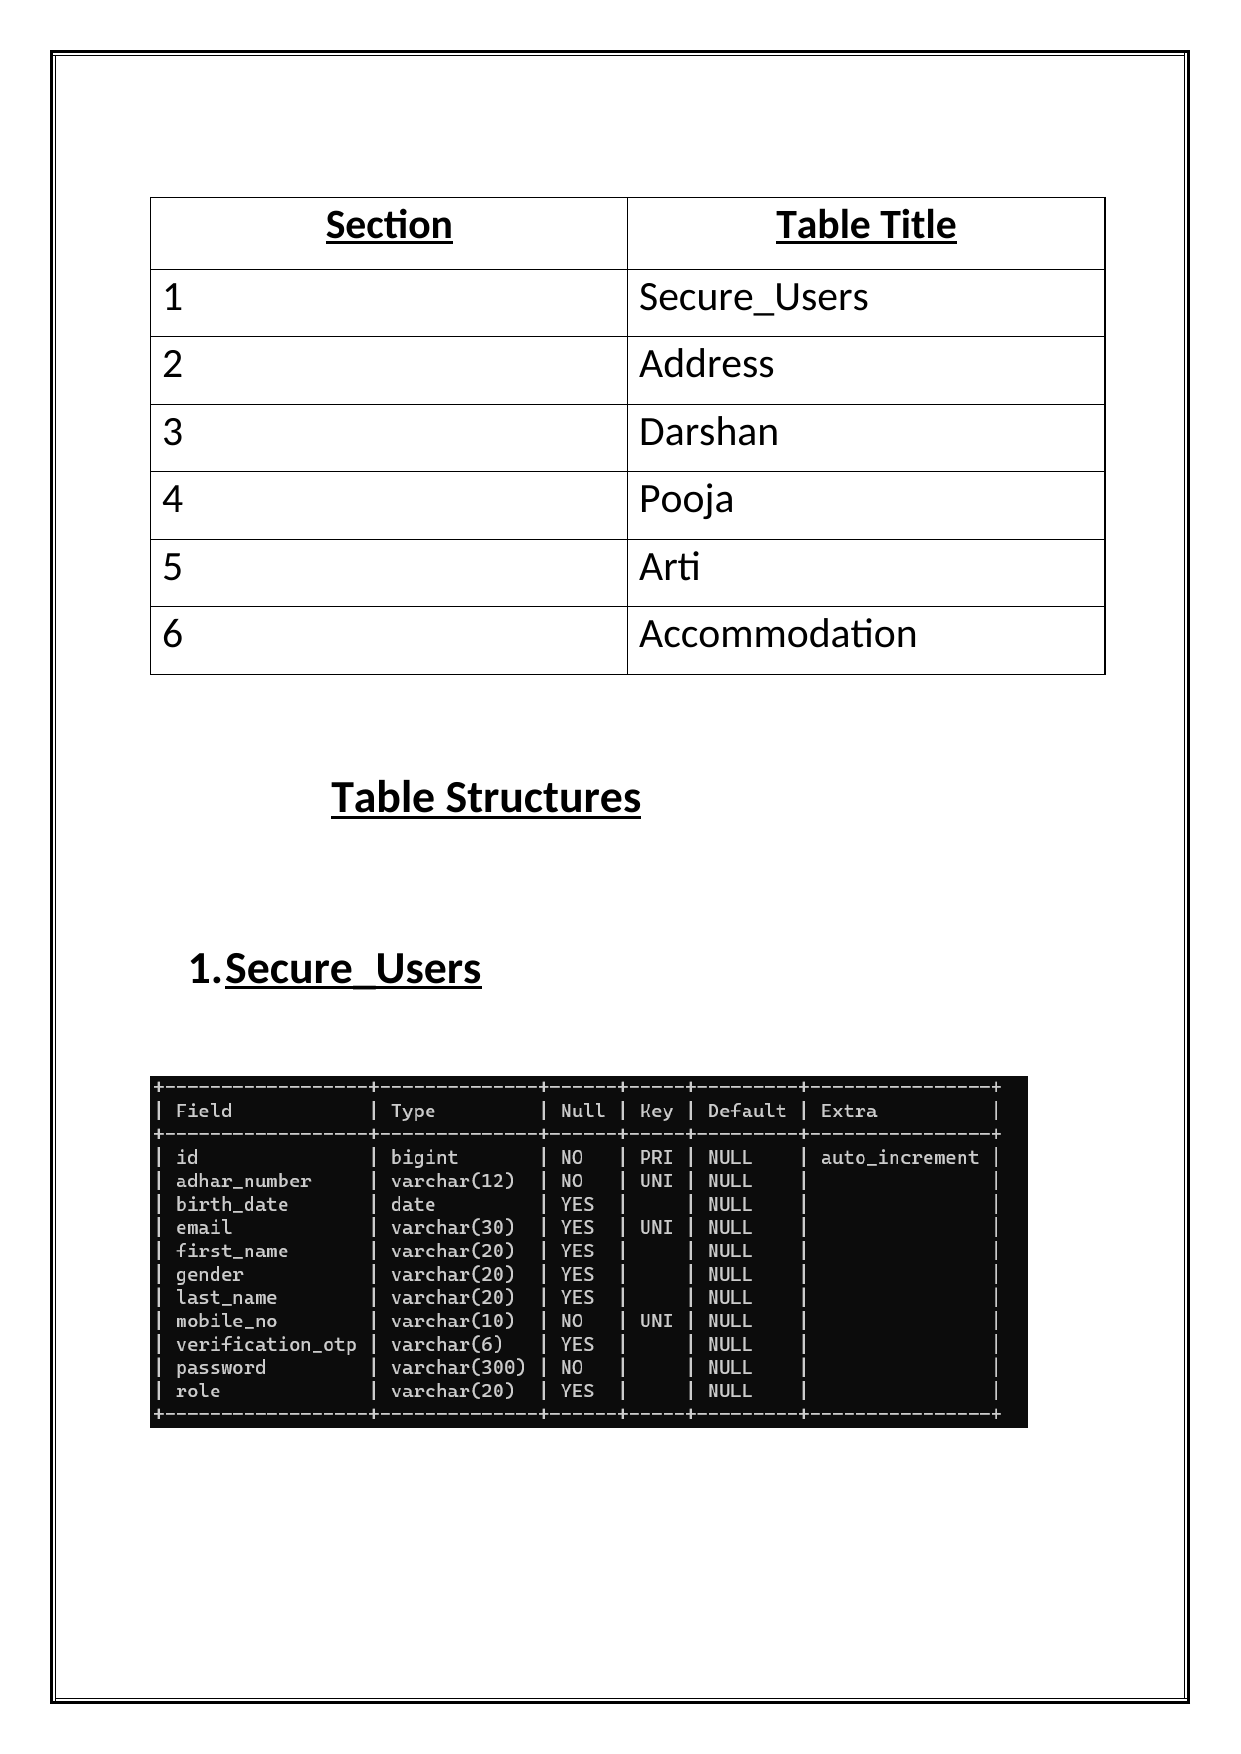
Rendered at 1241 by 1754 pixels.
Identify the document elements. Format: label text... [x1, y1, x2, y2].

table_cell 2 [151, 337, 627, 403]
table_cell Secure_Users [628, 270, 1104, 336]
table_cell 1 [151, 270, 627, 336]
table_cell 4 [151, 472, 627, 538]
table_header Table Title [628, 198, 1104, 268]
table_cell 3 [151, 405, 627, 471]
list Secure_Users [187, 939, 1090, 995]
table_cell Address [628, 337, 1104, 403]
table_cell Darshan [628, 405, 1104, 471]
table_cell 6 [151, 607, 627, 673]
table_cell 5 [151, 540, 627, 606]
picture [150, 1076, 1028, 1428]
table_cell Accommodation [628, 607, 1104, 673]
table_cell Pooja [628, 472, 1104, 538]
text Table Structures [150, 768, 1090, 824]
table_cell Arti [628, 540, 1104, 606]
table_header Section [151, 198, 627, 268]
